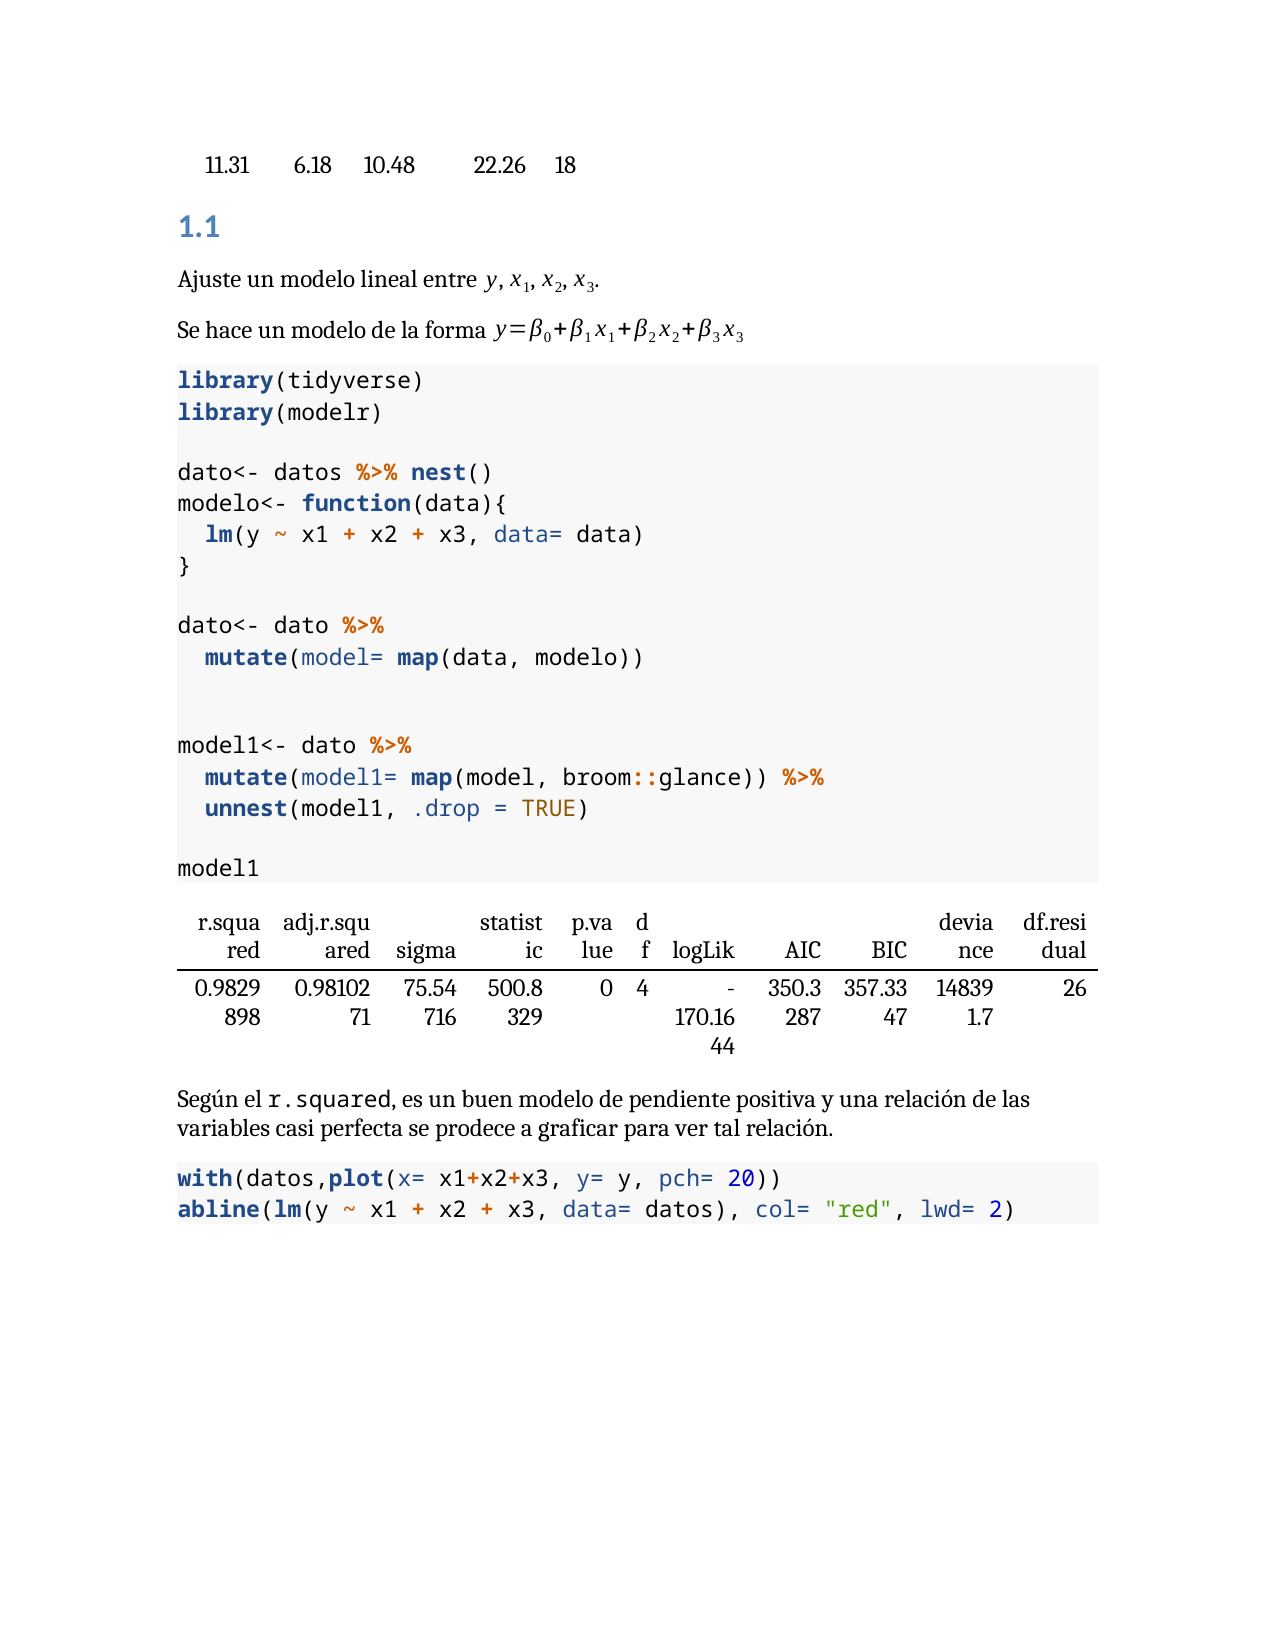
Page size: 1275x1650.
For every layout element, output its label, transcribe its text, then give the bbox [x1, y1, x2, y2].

table_cell 148391.7 [919, 971, 1004, 1064]
table_cell 0 [554, 971, 624, 1064]
table_header deviance [919, 904, 1004, 969]
table_header df.residual [1005, 904, 1098, 969]
table_cell 350.3287 [746, 971, 832, 1064]
table_header BIC [832, 904, 918, 969]
table_cell 22.26 [426, 148, 537, 184]
table_cell 0.9810271 [272, 971, 382, 1064]
table_header p.value [554, 904, 624, 969]
text Ajuste un modelo lineal entre , , , . [177, 264, 1098, 296]
table_cell 11.31 [177, 148, 260, 184]
table_cell 357.3347 [832, 971, 918, 1064]
table_cell 0.9829898 [177, 971, 272, 1064]
table_header df [624, 904, 660, 969]
table_cell 6.18 [260, 148, 343, 184]
table_cell 26 [1005, 971, 1098, 1064]
table_cell -170.1644 [660, 971, 746, 1064]
text with(datos,plot(x= x1+x2+x3, y= y, pch= 20)) abline(lm(y ~ x1 + x2 + x3, data= datos), col= "red", lwd= 2) [782, 1162, 1098, 1224]
table_header sigma [382, 904, 468, 969]
text Según el r.squared, es un buen modelo de pendiente positiva y una relación de las variables casi perfecta se prodece a graficar para ver tal relación. [177, 1083, 1098, 1143]
subtitle 1.1 [177, 205, 1098, 245]
table_header statistic [468, 904, 554, 969]
table_cell 18 [537, 148, 587, 184]
table_cell 4 [624, 971, 660, 1064]
table_header adj.r.squared [272, 904, 382, 969]
table_header AIC [746, 904, 832, 969]
text Se hace un modelo de la forma [177, 314, 1098, 346]
table_cell 500.8329 [468, 971, 554, 1064]
table_header r.squared [177, 904, 272, 969]
text library(tidyverse) library(modelr) dato<- datos %>% nest() modelo<- function(data){ lm(y ~ x1 + x2 + x3, data= data) } dato<- dato %>% mutate(model= map(data, modelo)) model1<- dato %>% mutate(model1= map(model, broom::glance)) %>% unnest(model1, .drop = TRUE) model1 [177, 364, 1098, 883]
table_cell 75.54716 [382, 971, 468, 1064]
table_header logLik [660, 904, 746, 969]
table_cell 10.48 [343, 148, 426, 184]
